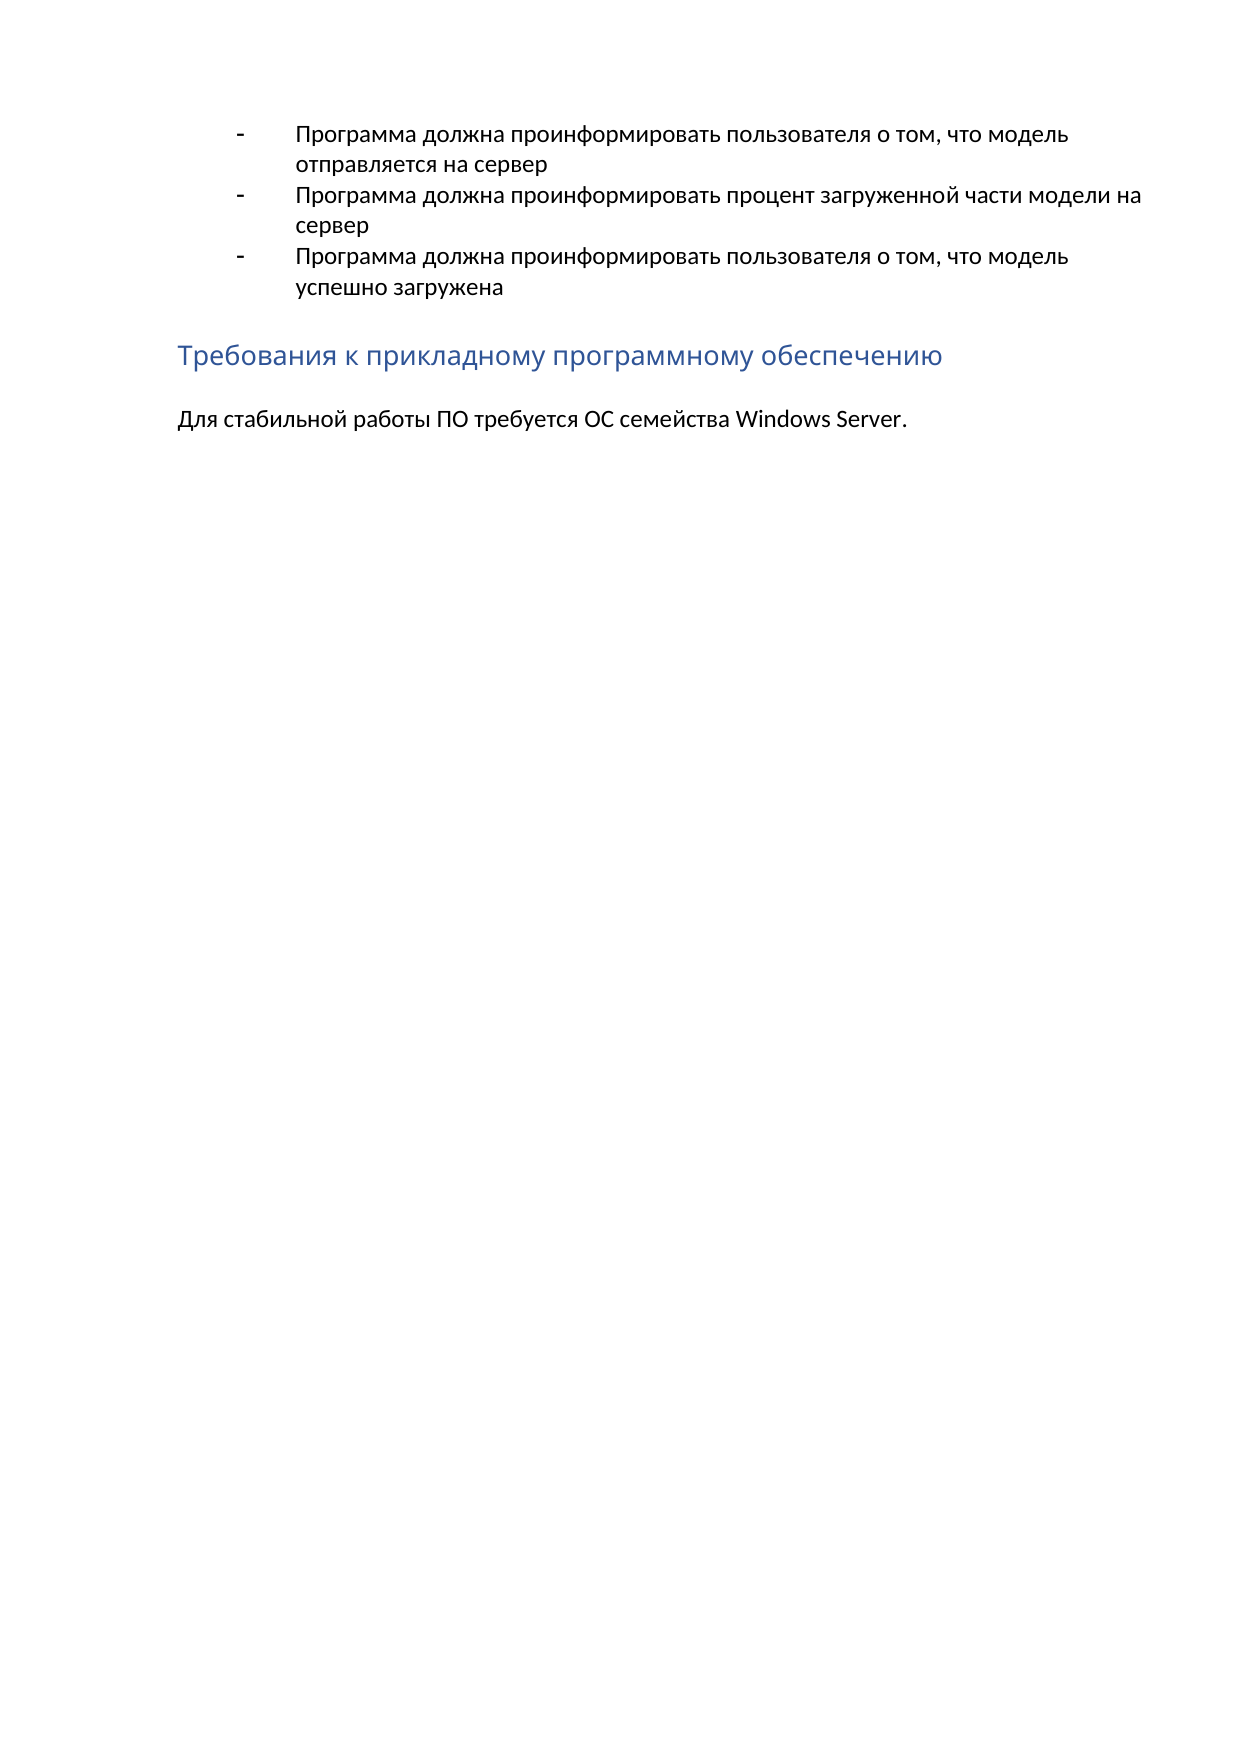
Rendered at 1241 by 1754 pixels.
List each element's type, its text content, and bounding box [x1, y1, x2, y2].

subtitle Требования к прикладному программному обеспечению [177, 336, 1152, 373]
list Программа должна проинформировать пользователя о том, что модель успешно загружена [236, 240, 1152, 301]
text Для стабильной работы ПО требуется ОС семейства Windows Server. [177, 403, 1152, 434]
list Программа должна проинформировать пользователя о том, что модель отправляется на сервер [236, 118, 1152, 179]
list Программа должна проинформировать процент загруженной части модели на сервер [236, 179, 1152, 240]
